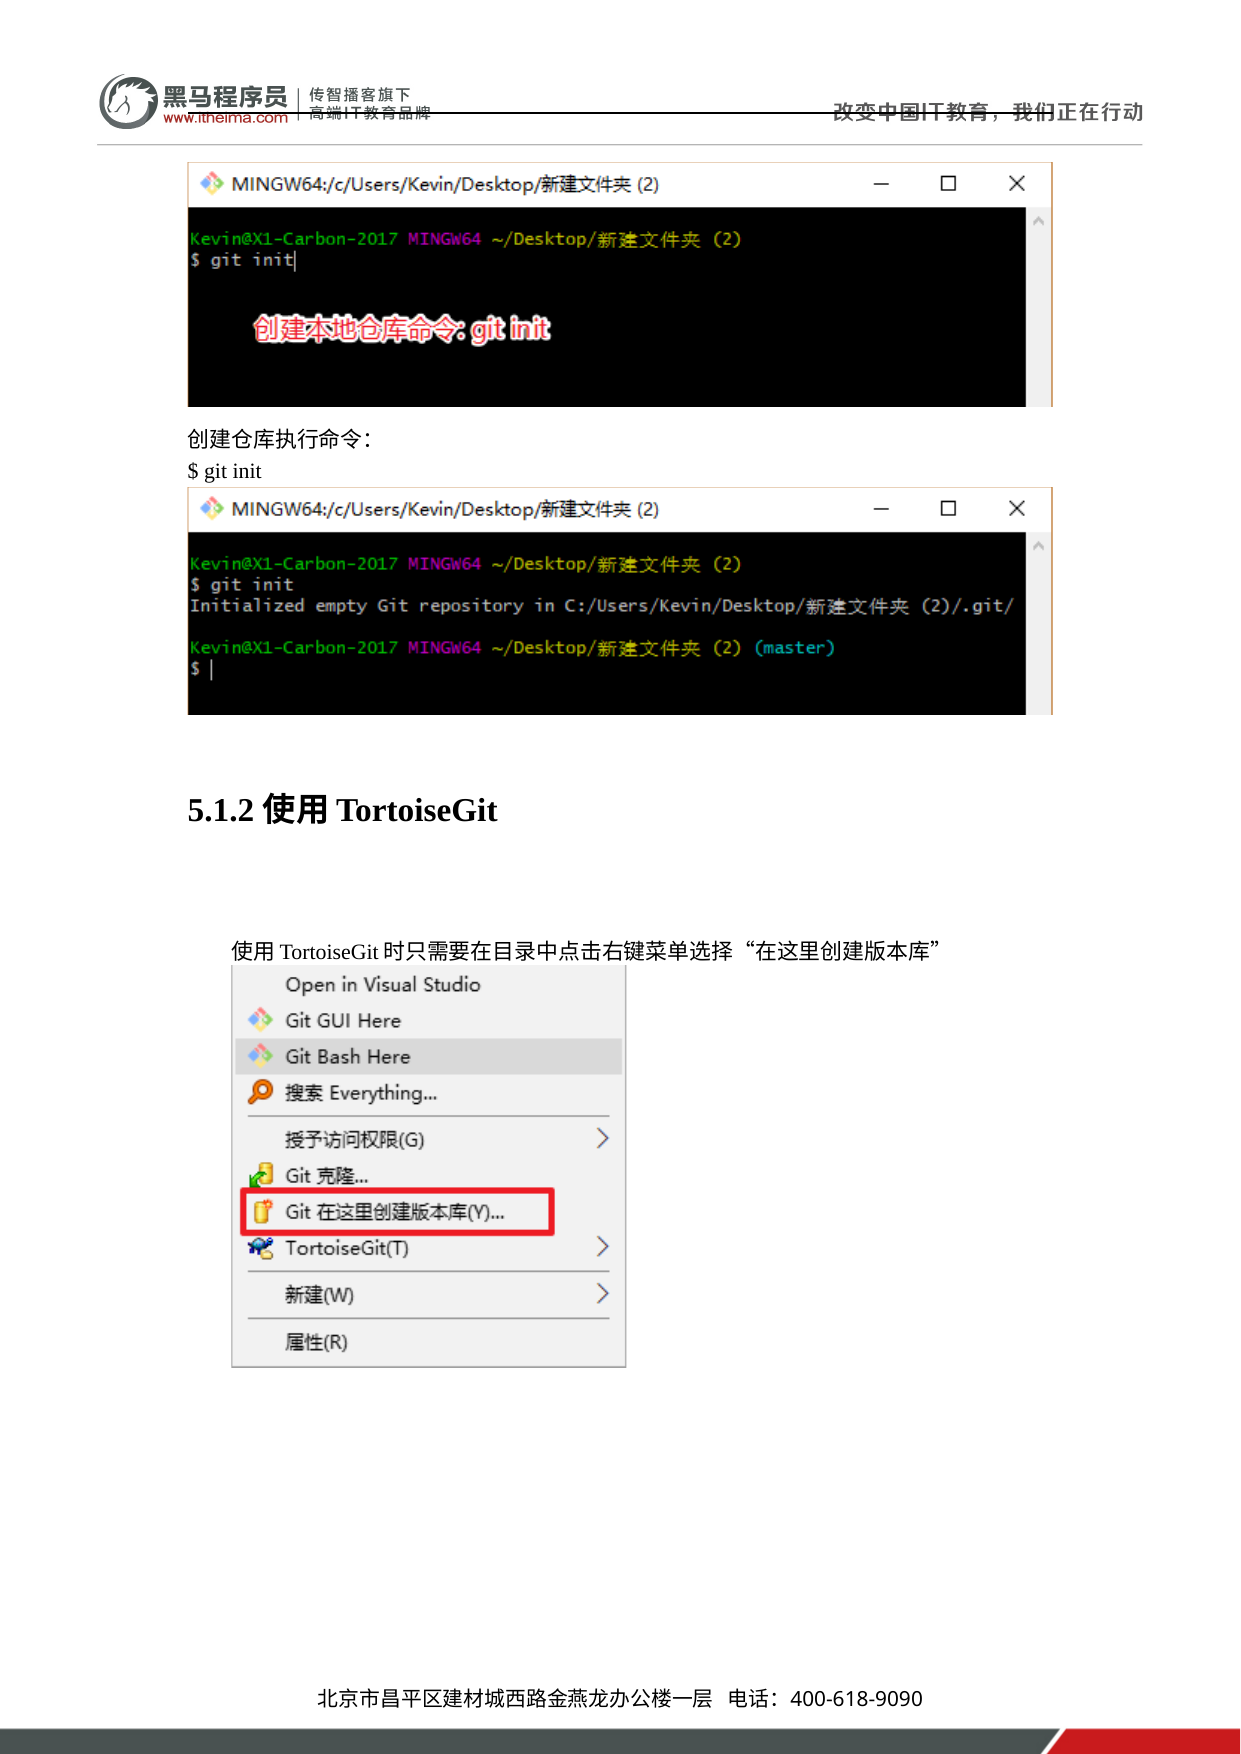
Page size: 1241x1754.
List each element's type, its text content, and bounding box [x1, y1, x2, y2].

picture [187, 162, 1053, 407]
text 创建仓库执行命令： [187, 422, 1053, 454]
picture [231, 965, 627, 1368]
picture [0, 3, 1241, 153]
subtitle 使用TortoiseGit [187, 774, 1053, 839]
picture [0, 1669, 1241, 1754]
text $ git init [187, 454, 1053, 487]
picture [187, 487, 1053, 715]
text 使用TortoiseGit时只需要在目录中点击右键菜单选择“在这里创建版本库” [187, 933, 1053, 966]
